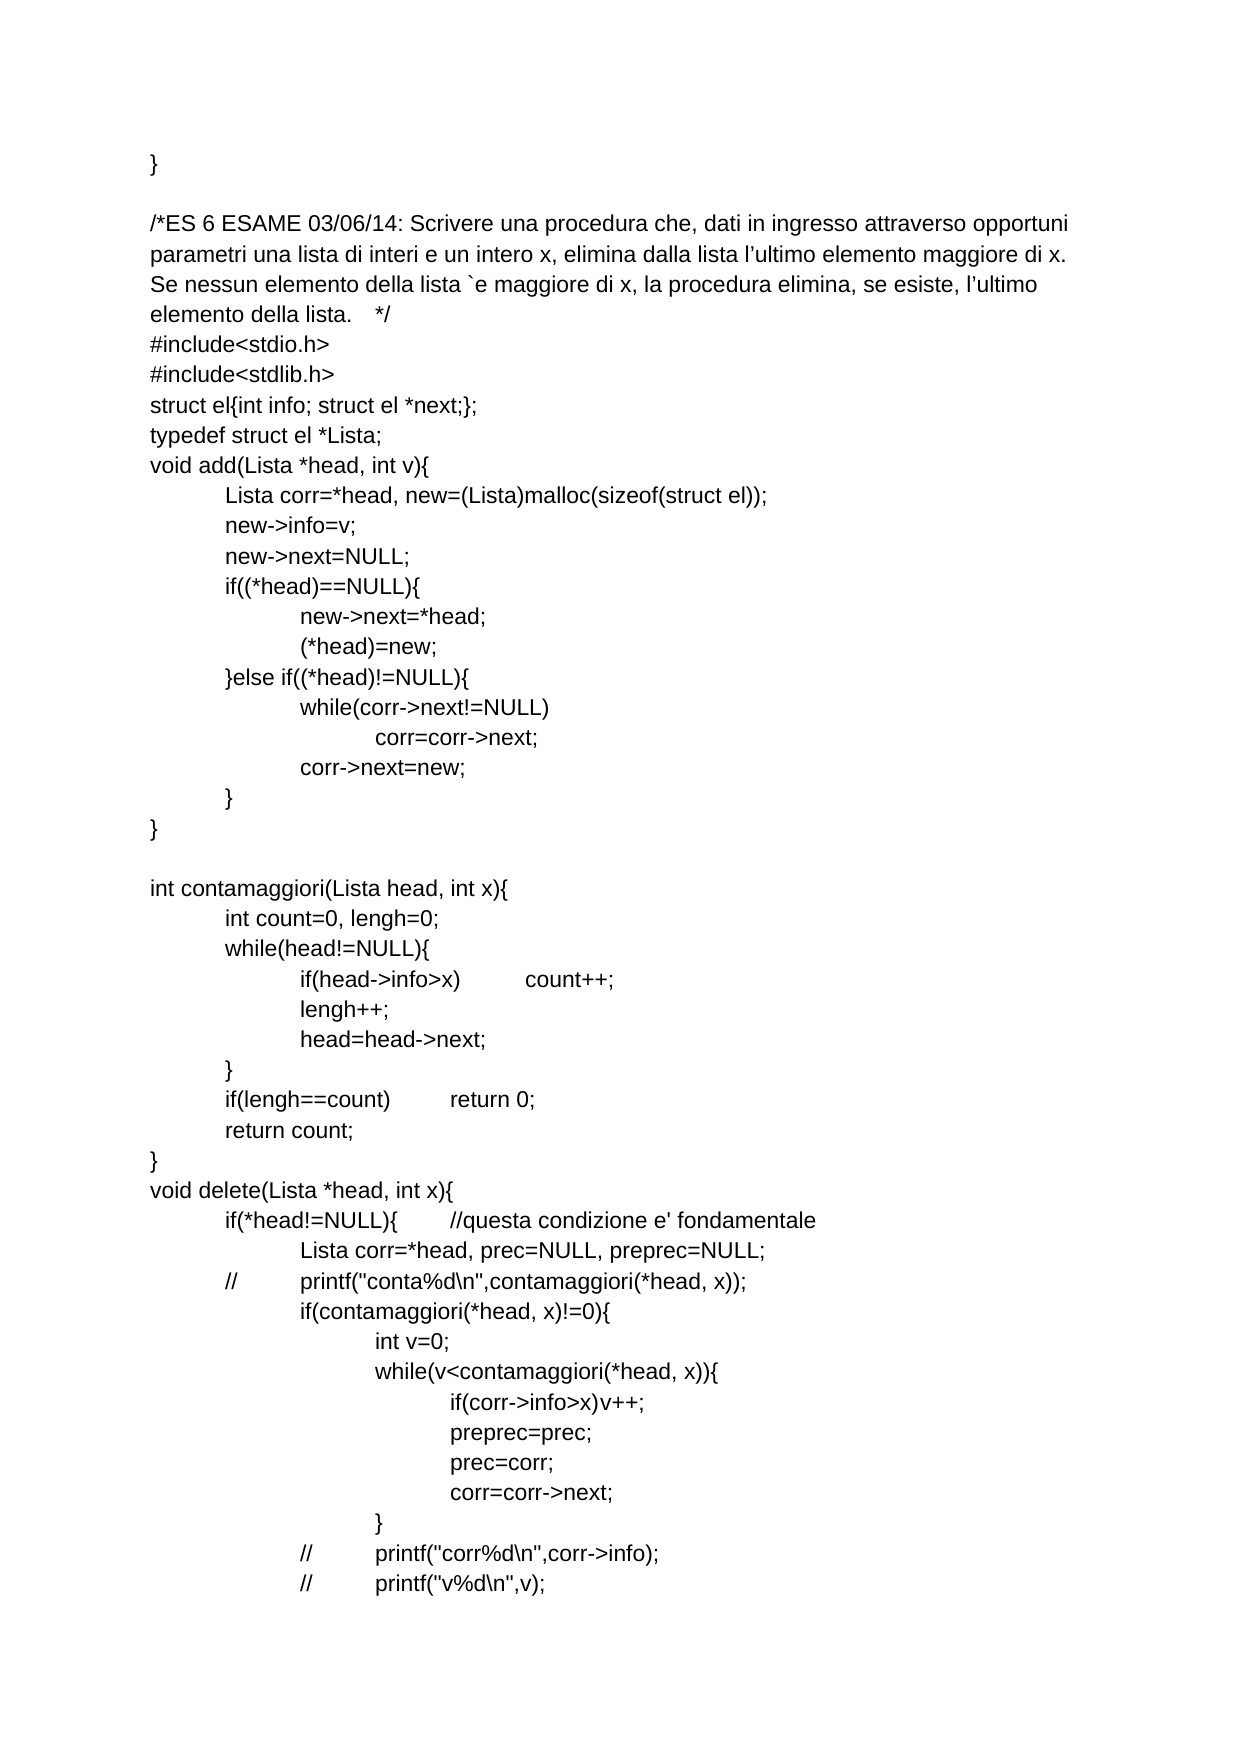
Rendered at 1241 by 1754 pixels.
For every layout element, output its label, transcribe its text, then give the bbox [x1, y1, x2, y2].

text new->info=v; [150, 512, 1090, 539]
text corr=corr->next; [150, 724, 1090, 750]
text } [150, 1147, 1090, 1173]
text new->next=NULL; [150, 543, 1090, 569]
text typedef struct el *Lista; [150, 422, 1090, 448]
text Lista corr=*head, prec=NULL, preprec=NULL; [150, 1237, 1090, 1264]
text /*ES 6 ESAME 03/06/14: Scrivere una procedura che, dati in ingresso attraverso opportuni parametri una lista di interi e un intero x, elimina dalla lista l’ultimo elemento maggiore di x. Se nessun elemento della lista `e maggiore di x, la procedura elimina, se esiste, l’ultimo elemento della lista. */ [150, 210, 1090, 327]
text if(corr->info>x) v++; [150, 1388, 1090, 1415]
text void delete(Lista *head, int x){ [150, 1177, 1090, 1203]
text while(corr->next!=NULL) [150, 694, 1090, 720]
text if(head->info>x) count++; [150, 966, 1090, 992]
text prec=corr; [150, 1449, 1090, 1475]
text } [150, 150, 1090, 176]
text int contamaggiori(Lista head, int x){ [150, 875, 1090, 901]
text void add(Lista *head, int v){ [150, 452, 1090, 478]
text if(*head!=NULL){ //questa condizione e' fondamentale [150, 1207, 1090, 1234]
text if(lengh==count) return 0; [150, 1086, 1090, 1113]
text return count; [150, 1117, 1090, 1143]
text head=head->next; [150, 1026, 1090, 1052]
text struct el{int info; struct el *next;}; [150, 392, 1090, 418]
text // printf("corr%d\n",corr->info); [150, 1539, 1090, 1566]
text while(v<contamaggiori(*head, x)){ [150, 1358, 1090, 1385]
text preprec=prec; [150, 1419, 1090, 1445]
text (*head)=new; [150, 633, 1090, 660]
text int v=0; [150, 1328, 1090, 1354]
text } [150, 1056, 1090, 1083]
text }else if((*head)!=NULL){ [150, 663, 1090, 690]
text // printf("conta%d\n",contamaggiori(*head, x)); [150, 1268, 1090, 1294]
text if((*head)==NULL){ [150, 573, 1090, 599]
text } [150, 1509, 1090, 1536]
text #include<stdio.h> [150, 331, 1090, 358]
text int count=0, lengh=0; [150, 905, 1090, 932]
text // printf("v%d\n",v); [150, 1570, 1090, 1596]
text } [150, 814, 1090, 841]
text #include<stdlib.h> [150, 361, 1090, 388]
text new->next=*head; [150, 603, 1090, 629]
text } [150, 784, 1090, 811]
text while(head!=NULL){ [150, 935, 1090, 962]
text if(contamaggiori(*head, x)!=0){ [150, 1298, 1090, 1324]
text corr->next=new; [150, 754, 1090, 781]
text Lista corr=*head, new=(Lista)malloc(sizeof(struct el)); [150, 482, 1090, 509]
text lengh++; [150, 996, 1090, 1022]
text corr=corr->next; [150, 1479, 1090, 1506]
